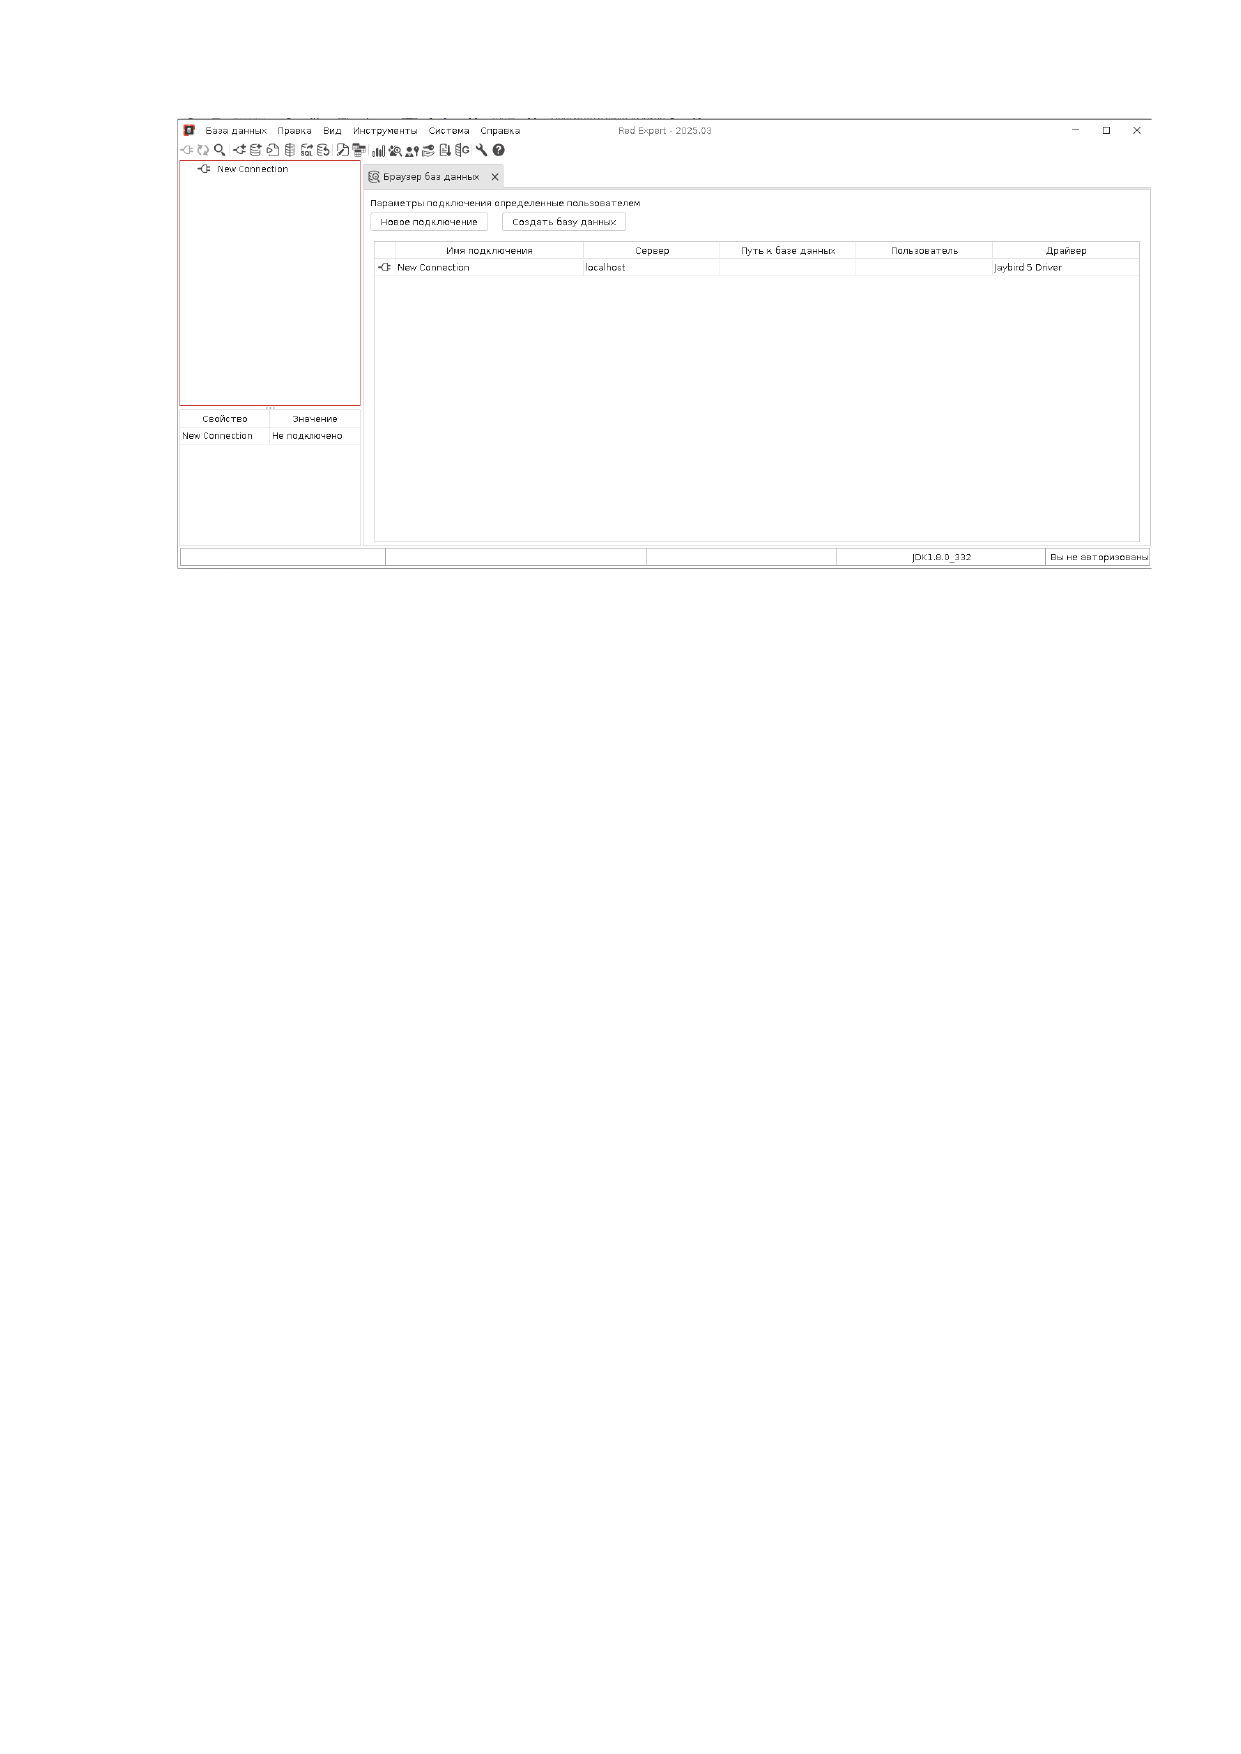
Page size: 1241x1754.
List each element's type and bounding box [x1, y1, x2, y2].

picture [177, 118, 1152, 569]
